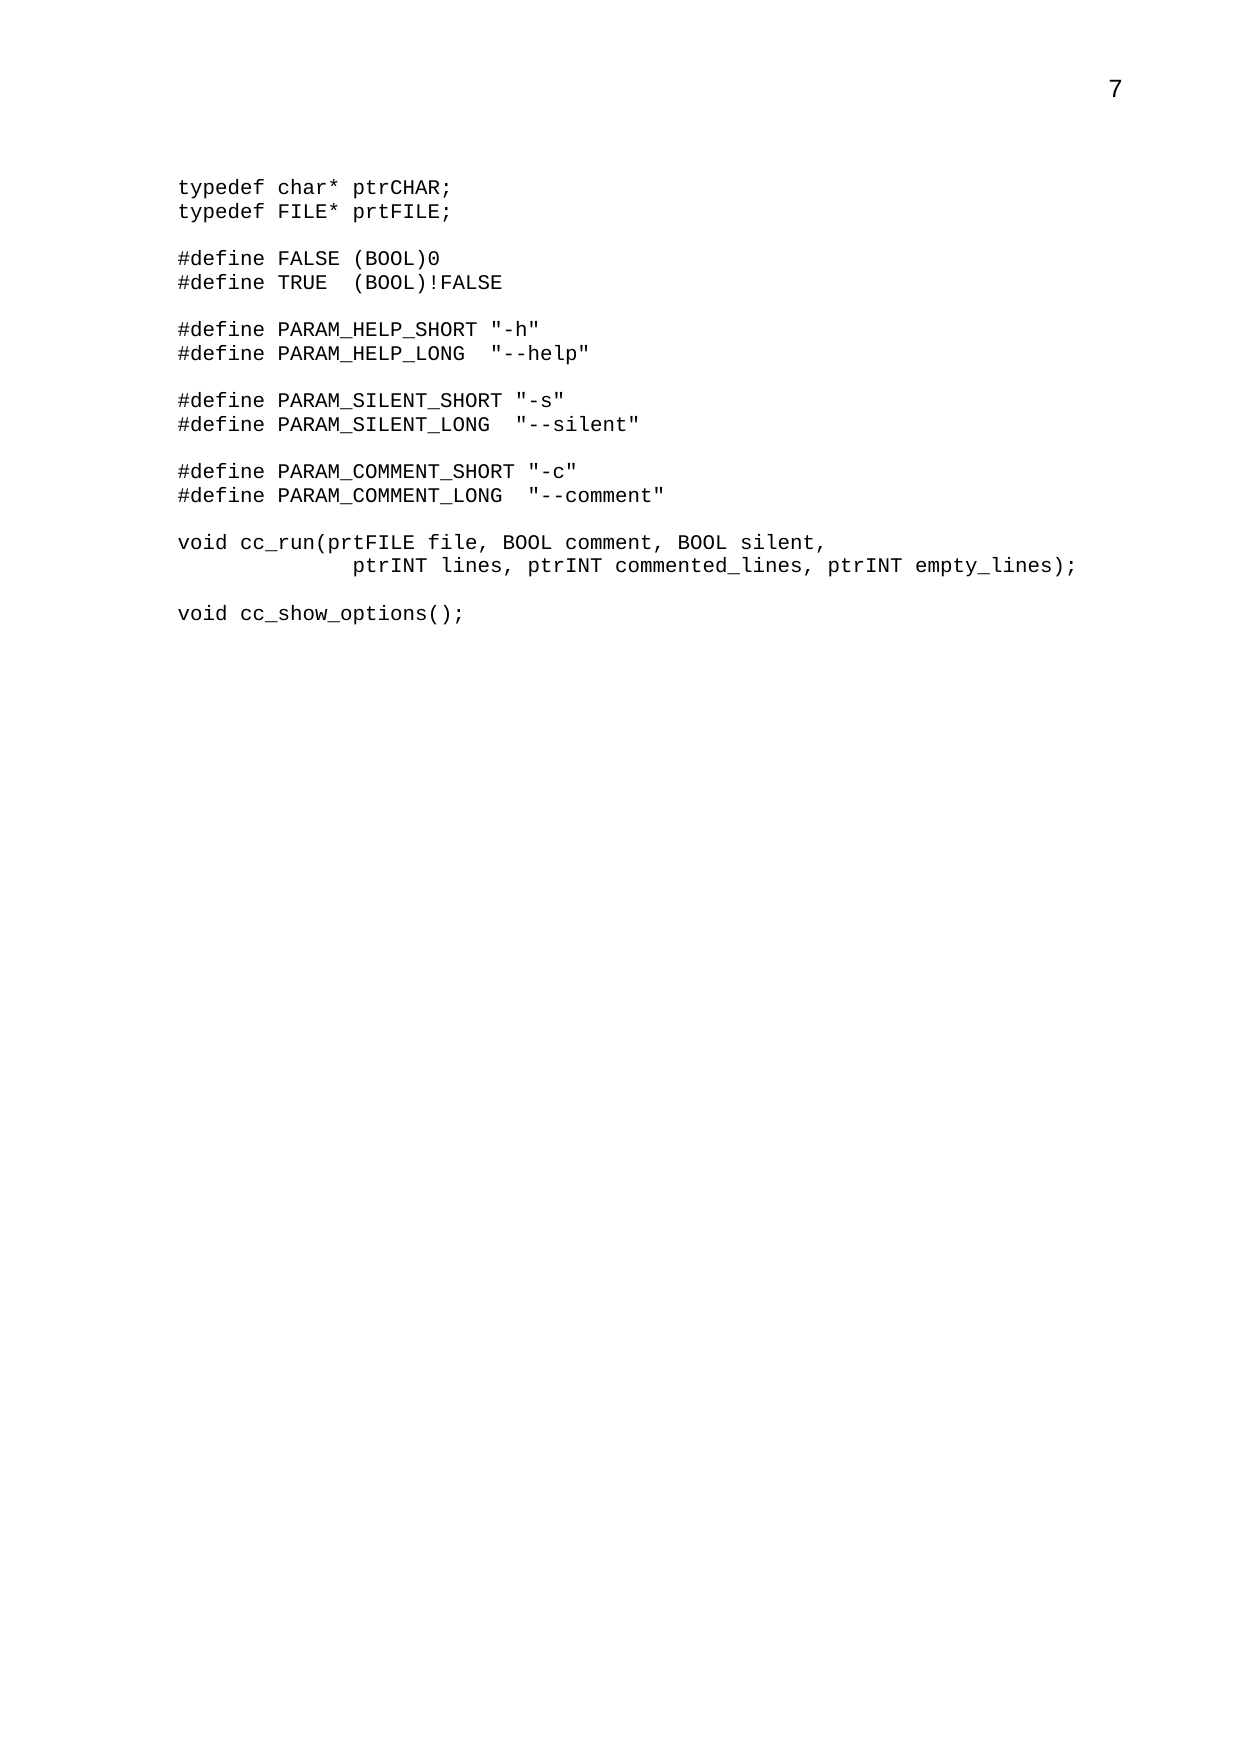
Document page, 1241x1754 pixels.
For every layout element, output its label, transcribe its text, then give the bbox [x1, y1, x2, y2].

text #define PARAM_COMMENT_LONG "--comment" [177, 484, 1122, 508]
text ptrINT lines, ptrINT commented_lines, ptrINT empty_lines); [177, 556, 1122, 579]
text void cc_run(prtFILE file, BOOL comment, BOOL silent, [177, 532, 1122, 556]
text #define PARAM_COMMENT_SHORT "-c" [177, 461, 1122, 484]
text #define FALSE (BOOL)0 [177, 248, 1122, 272]
text #define PARAM_HELP_LONG "--help" [177, 343, 1122, 366]
text #define PARAM_SILENT_SHORT "-s" [177, 390, 1122, 414]
text void cc_show_options(); [177, 603, 1122, 626]
text typedef char* ptrCHAR; [177, 177, 1122, 201]
text #define PARAM_HELP_SHORT "-h" [177, 319, 1122, 343]
text #define PARAM_SILENT_LONG "--silent" [177, 414, 1122, 437]
text typedef FILE* prtFILE; [177, 201, 1122, 224]
text #define TRUE (BOOL)!FALSE [177, 272, 1122, 295]
